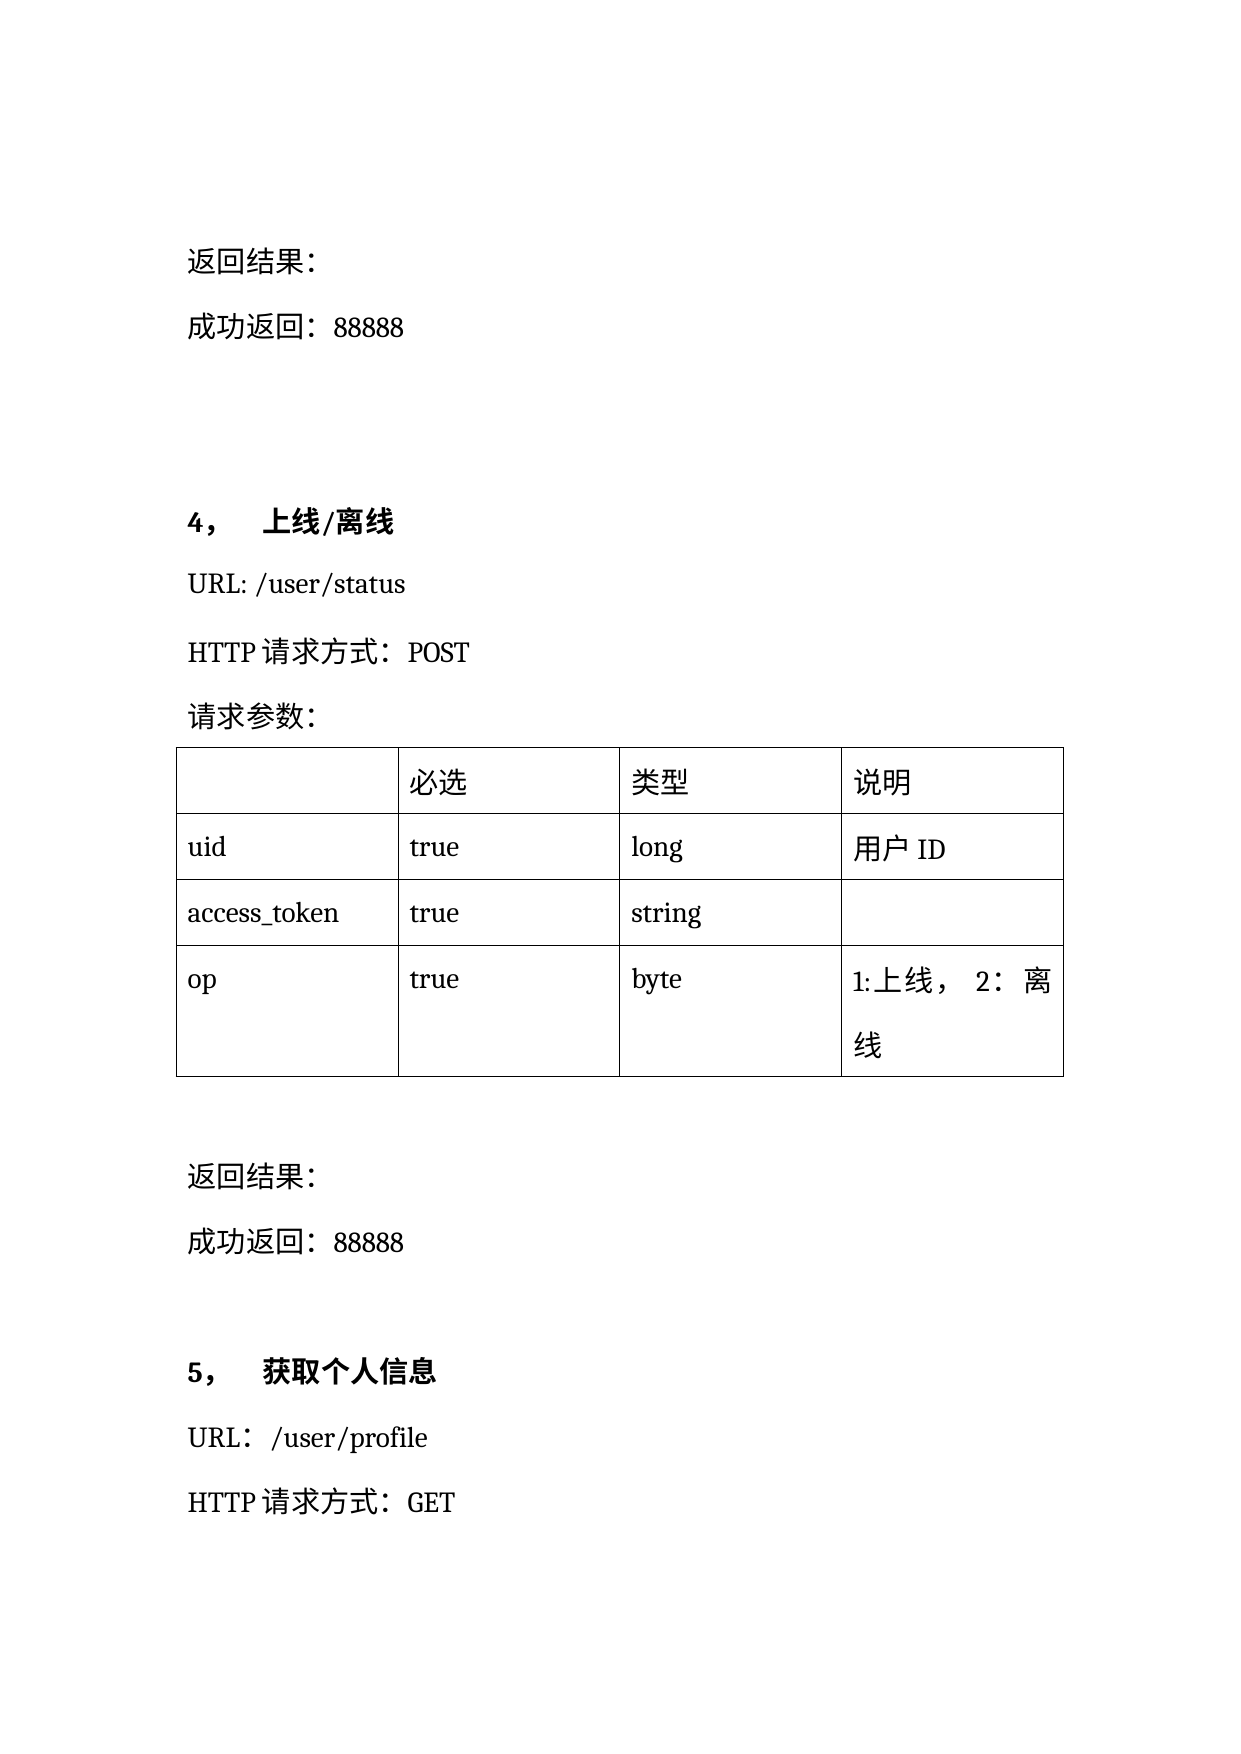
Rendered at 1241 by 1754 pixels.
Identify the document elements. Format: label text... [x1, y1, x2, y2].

table_cell true [399, 880, 619, 945]
text 成功返回：88888 [187, 292, 1053, 357]
table_cell string [620, 880, 841, 945]
text HTTP请求方式：GET [187, 1467, 1053, 1532]
table_cell 用户ID [842, 814, 1063, 879]
text 返回结果： [187, 1142, 1053, 1207]
table_cell 1:上线， 2：离线 [842, 946, 1063, 1076]
text URL：/user/profile [187, 1402, 1053, 1467]
list 上线/离线 [187, 487, 1053, 552]
table_header [177, 748, 398, 813]
table_cell [842, 880, 1063, 945]
text URL: /user/status [187, 552, 1053, 617]
table_cell uid [177, 814, 398, 879]
table_cell op [177, 946, 398, 1076]
table_cell true [399, 814, 619, 879]
list 获取个人信息 [187, 1337, 1053, 1402]
table_cell byte [620, 946, 841, 1076]
table_header 类型 [620, 748, 841, 813]
table_cell access_token [177, 880, 398, 945]
text 成功返回：88888 [187, 1207, 1053, 1272]
text HTTP请求方式：POST [187, 617, 1053, 682]
table_header 说明 [842, 748, 1063, 813]
text 请求参数： [187, 682, 1053, 747]
text 返回结果： [187, 227, 1053, 292]
table_cell true [399, 946, 619, 1076]
table_cell long [620, 814, 841, 879]
table_header 必选 [399, 748, 619, 813]
